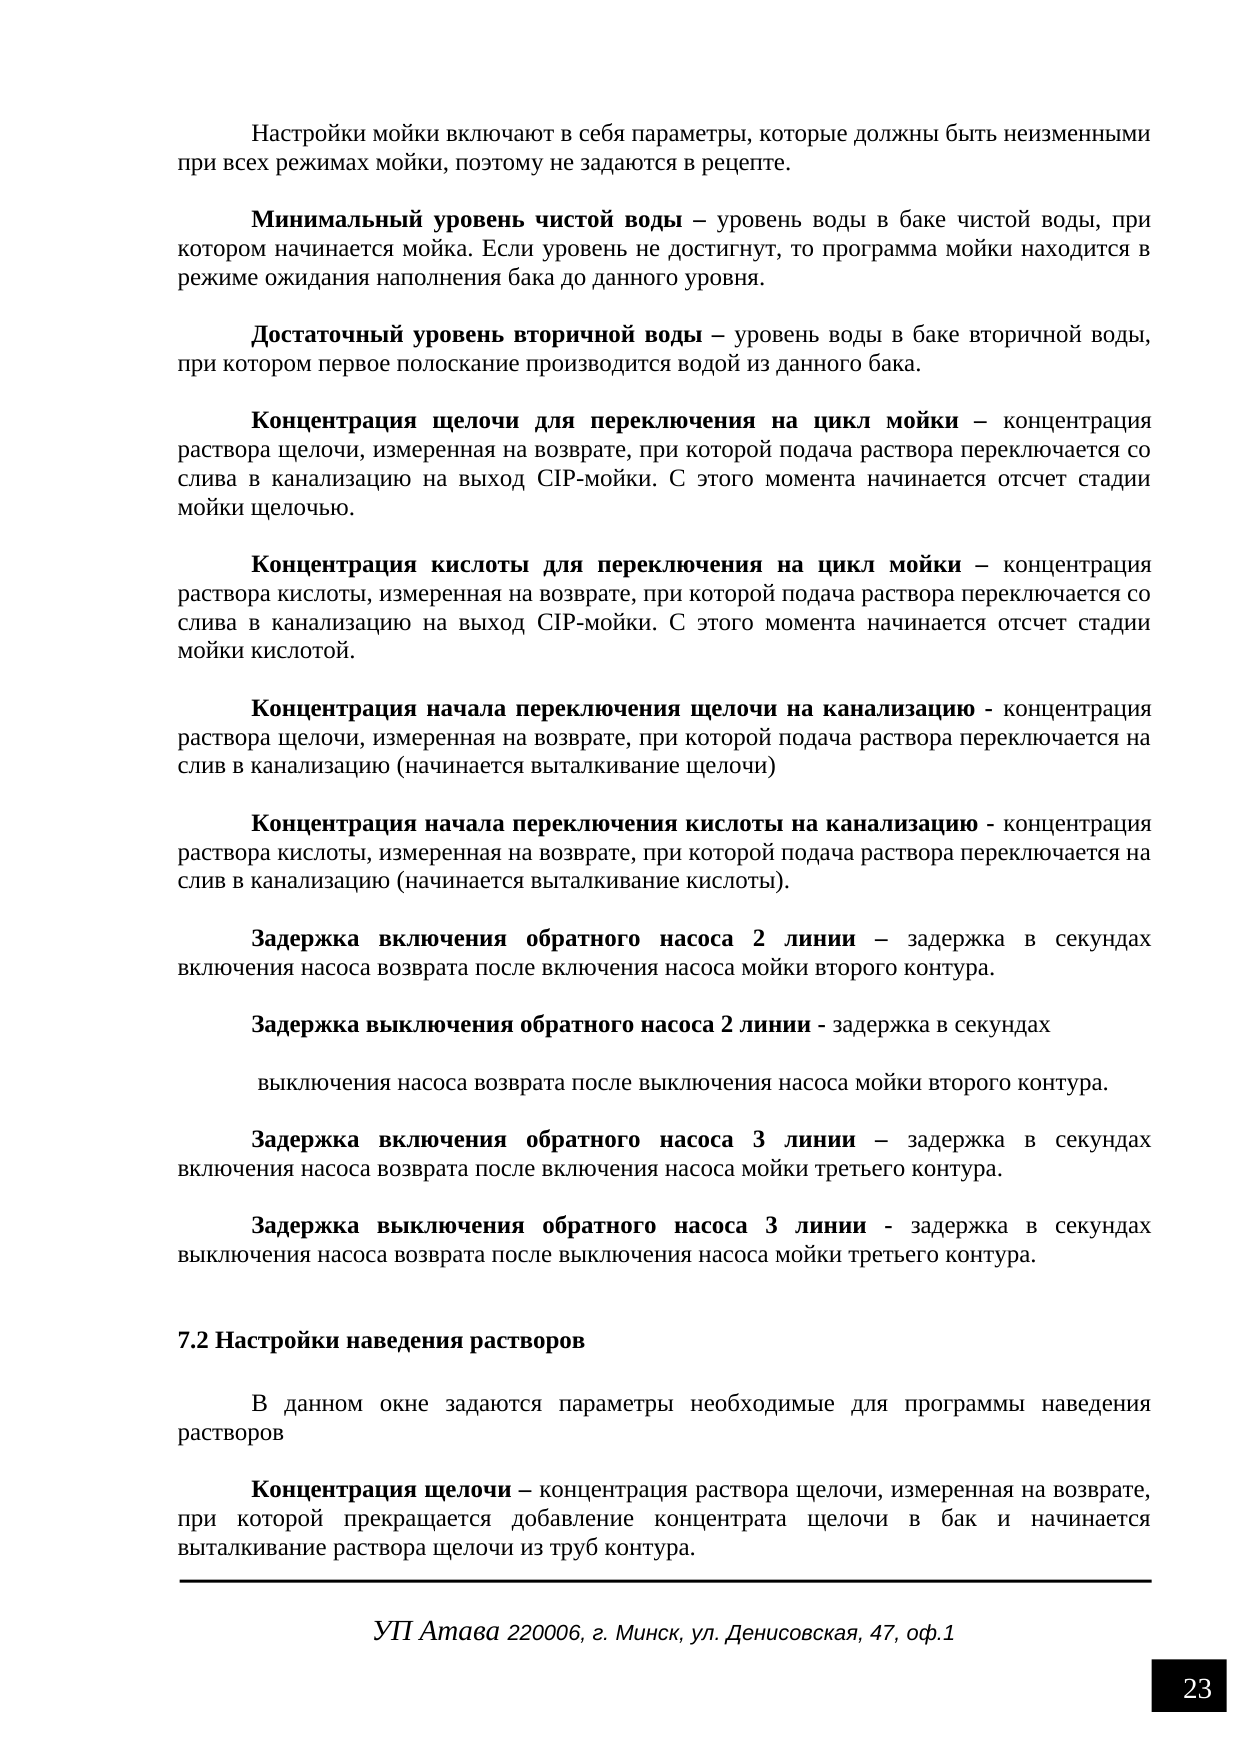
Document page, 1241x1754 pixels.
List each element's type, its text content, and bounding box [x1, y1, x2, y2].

text Концентрация щелочи для переключения на цикл мойки – концентрация раствора щелочи, измеренная на возврате, при которой подача раствора переключается со слива в канализацию на выход CIP-мойки. С этого момента начинается отсчет стадии мойки щелочью. [177, 406, 1152, 521]
text Настройки мойки включают в себя параметры, которые должны быть неизменными при всех режимах мойки, поэтому не задаются в рецепте. [177, 118, 1152, 176]
text Концентрация начала переключения кислоты на канализацию - концентрация раствора кислоты, измеренная на возврате, при которой подача раствора переключается на слив в канализацию (начинается выталкивание кислоты). [177, 808, 1152, 894]
text Задержка выключения обратного насоса 3 линии - задержка в секундах выключения насоса возврата после выключения насоса мойки третьего контура. [177, 1211, 1152, 1268]
text Минимальный уровень чистой воды – уровень воды в баке чистой воды, при котором начинается мойка. Если уровень не достигнут, то программа мойки находится в режиме ожидания наполнения бака до данного уровня. [177, 204, 1152, 291]
text Концентрация кислоты для переключения на цикл мойки – концентрация раствора кислоты, измеренная на возврате, при которой подача раствора переключается со слива в канализацию на выход CIP-мойки. С этого момента начинается отсчет стадии мойки кислотой. [177, 549, 1152, 664]
text Задержка включения обратного насоса 2 линии – задержка в секундах включения насоса возврата после включения насоса мойки второго контура. [177, 923, 1152, 981]
text выключения насоса возврата после выключения насоса мойки второго контура. [177, 1067, 1152, 1096]
subtitle 7.2 Настройки наведения растворов [177, 1326, 1152, 1354]
text Задержка включения обратного насоса 3 линии – задержка в секундах включения насоса возврата после включения насоса мойки третьего контура. [177, 1124, 1152, 1182]
text Задержка выключения обратного насоса 2 линии - задержка в секундах [177, 1009, 1152, 1038]
text В данном окне задаются параметры необходимые для программы наведения растворов [177, 1388, 1152, 1445]
text Концентрация начала переключения щелочи на канализацию - концентрация раствора щелочи, измеренная на возврате, при которой подача раствора переключается на слив в канализацию (начинается выталкивание щелочи) [177, 693, 1152, 779]
text Достаточный уровень вторичной воды – уровень воды в баке вторичной воды, при котором первое полоскание производится водой из данного бака. [177, 319, 1152, 377]
text Концентрация щелочи – концентрация раствора щелочи, измеренная на возврате, при которой прекращается добавление концентрата щелочи в бак и начинается выталкивание раствора щелочи из труб контура. [177, 1474, 1152, 1560]
